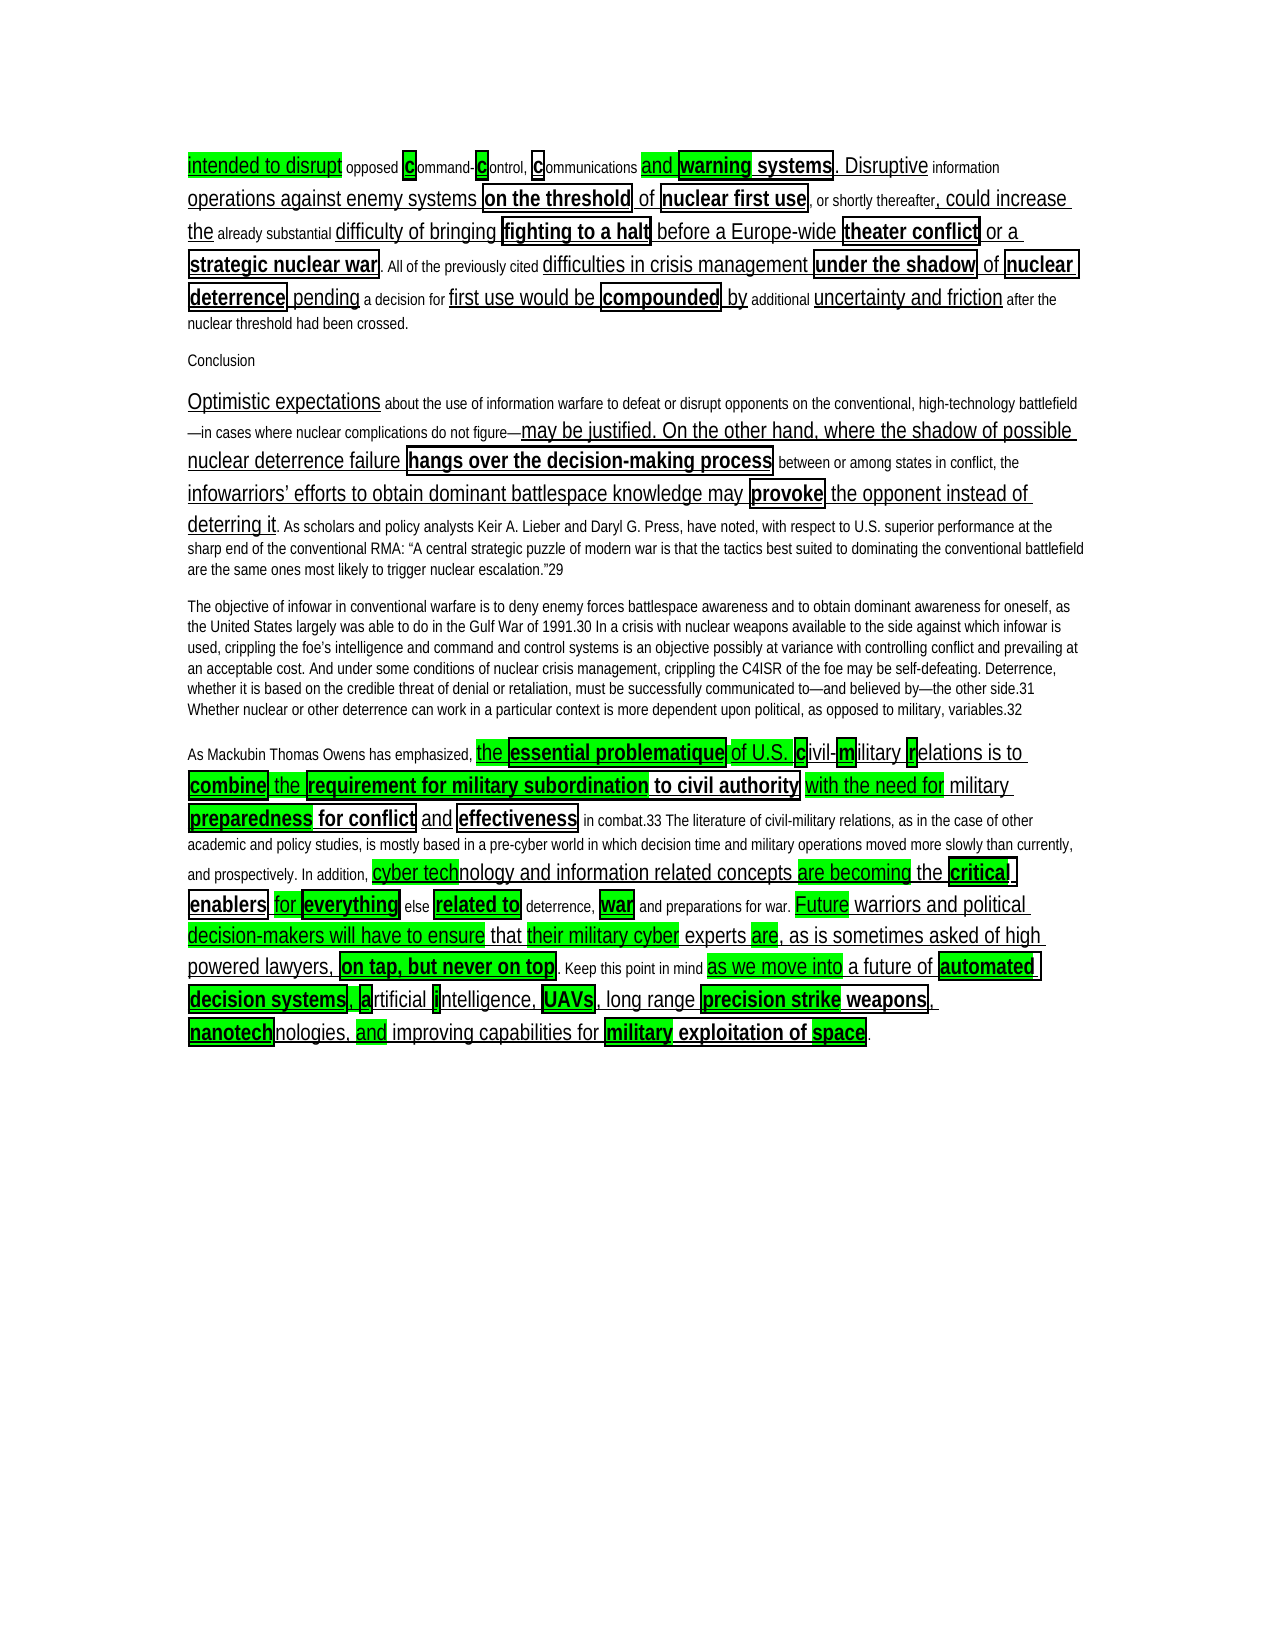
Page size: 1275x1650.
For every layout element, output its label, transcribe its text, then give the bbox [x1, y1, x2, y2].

text Optimistic expectations about the use of information warfare to defeat or disrupt opponents on the conventional, high-technology battlefield—in cases where nuclear complications do not figure—may be justified. On the other hand, where the shadow of possible nuclear deterrence failure hangs over the decision-making process between or among states in conflict, the infowarriors’ efforts to obtain dominant battlespace knowledge may provoke the opponent instead of deterring it. As scholars and policy analysts Keir A. Lieber and Daryl G. Press, have noted, with respect to U.S. superior performance at the sharp end of the conventional RMA: “A central strategic puzzle of modern war is that the tactics best suited to dominating the conventional battlefield are the same ones most likely to trigger nuclear escalation.”29 [187, 388, 1087, 578]
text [187, 150, 1087, 333]
text The objective of infowar in conventional warfare is to deny enemy forces battlespace awareness and to obtain dominant awareness for oneself, as the United States largely was able to do in the Gulf War of 1991.30 In a crisis with nuclear weapons available to the side against which infowar is used, crippling the foe’s intelligence and command and control systems is an objective possibly at variance with controlling conflict and prevailing at an acceptable cost. And under some conditions of nuclear crisis management, crippling the C4ISR of the foe may be self-defeating. Deterrence, whether it is based on the credible threat of denial or retaliation, must be successfully communicated to—and believed by—the other side.31 Whether nuclear or other deterrence can work in a particular context is more dependent upon political, as opposed to military, variables.32 [187, 597, 1087, 719]
text Conclusion [187, 351, 1087, 370]
text As Mackubin Thomas Owens has emphasized, the essential problematique of U.S. civil-military relations is to combine the requirement for military subordination to civil authority with the need for military preparedness for conflict and effectiveness in combat.33 The literature of civil-military relations, as in the case of other academic and policy studies, is mostly based in a pre-cyber world in which decision time and military operations moved more slowly than currently, and prospectively. In addition, cyber technology and information related concepts are becoming the critical enablers for everything else related to deterrence, war and preparations for war. Future warriors and political decision-makers will have to ensure that their military cyber experts are, as is sometimes asked of high powered lawyers, on tap, but never on top. Keep this point in mind as we move into a future of automated decision systems, artificial intelligence, UAVs, long range precision strike weapons, nanotechnologies, and improving capabilities for military exploitation of space. [187, 737, 1087, 1047]
